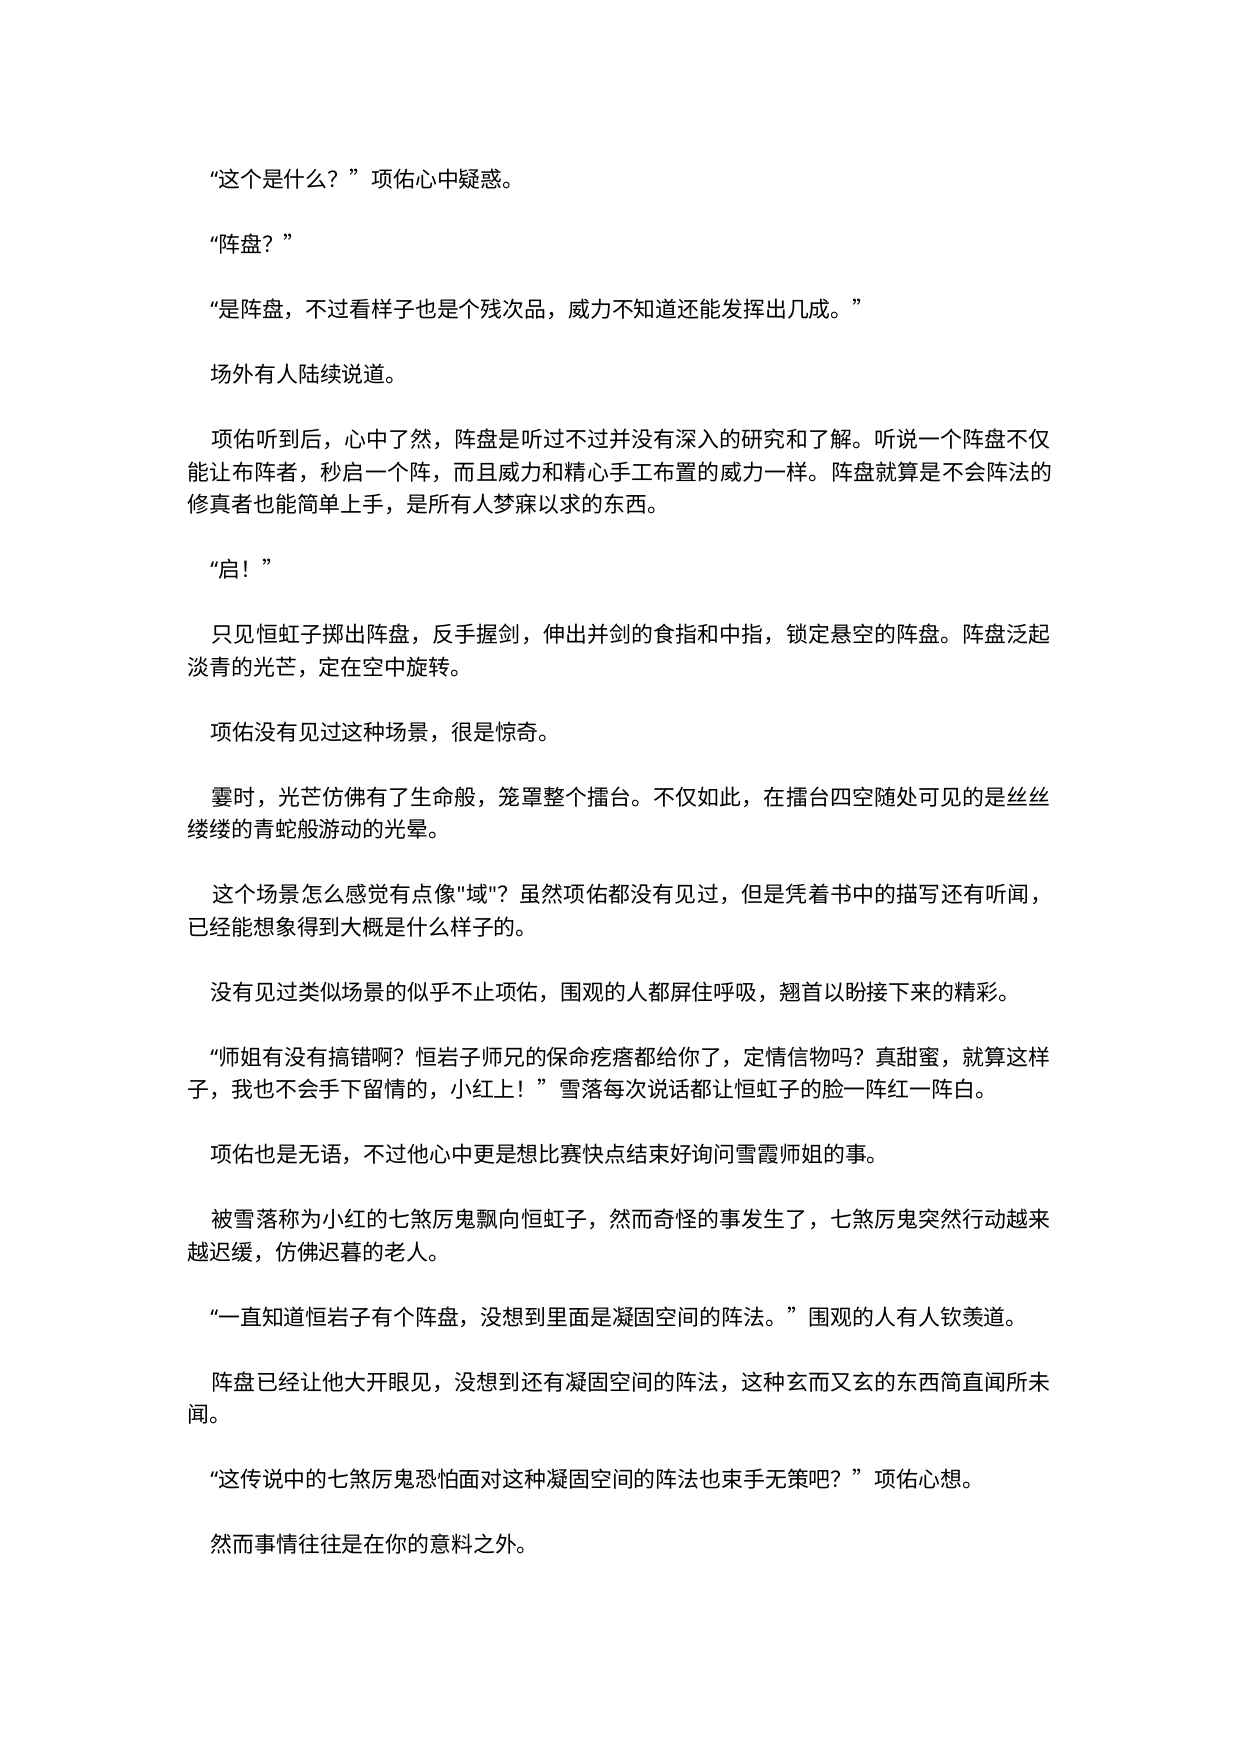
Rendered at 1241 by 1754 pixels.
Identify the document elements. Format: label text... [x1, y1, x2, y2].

text “是阵盘，不过看样子也是个残次品，威力不知道还能发挥出几成。” [187, 292, 1053, 324]
text 阵盘已经让他大开眼见，没想到还有凝固空间的阵法，这种玄而又玄的东西简直闻所未闻。 [187, 1364, 1053, 1429]
text “启！” [187, 552, 1053, 584]
text 只见恒虹子掷出阵盘，反手握剑，伸出并剑的食指和中指，锁定悬空的阵盘。阵盘泛起淡青的光芒，定在空中旋转。 [187, 617, 1053, 682]
text 然而事情往往是在你的意料之外。 [187, 1527, 1053, 1559]
text 被雪落称为小红的七煞厉鬼飘向恒虹子，然而奇怪的事发生了，七煞厉鬼突然行动越来越迟缓，仿佛迟暮的老人。 [187, 1202, 1053, 1267]
text 霎时，光芒仿佛有了生命般，笼罩整个擂台。不仅如此，在擂台四空随处可见的是丝丝缕缕的青蛇般游动的光晕。 [187, 779, 1053, 844]
text 项佑也是无语，不过他心中更是想比赛快点结束好询问雪霞师姐的事。 [187, 1137, 1053, 1169]
text “师姐有没有搞错啊？恒岩子师兄的保命疙瘩都给你了，定情信物吗？真甜蜜，就算这样子，我也不会手下留情的，小红上！”雪落每次说话都让恒虹子的脸一阵红一阵白。 [187, 1039, 1053, 1104]
text “这传说中的七煞厉鬼恐怕面对这种凝固空间的阵法也束手无策吧？”项佑心想。 [187, 1462, 1053, 1494]
text 项佑听到后，心中了然，阵盘是听过不过并没有深入的研究和了解。听说一个阵盘不仅能让布阵者，秒启一个阵，而且威力和精心手工布置的威力一样。阵盘就算是不会阵法的修真者也能简单上手，是所有人梦寐以求的东西。 [187, 422, 1053, 519]
text 场外有人陆续说道。 [187, 357, 1053, 389]
text 没有见过类似场景的似乎不止项佑，围观的人都屏住呼吸，翘首以盼接下来的精彩。 [187, 974, 1053, 1007]
text 项佑没有见过这种场景，很是惊奇。 [187, 714, 1053, 747]
text “一直知道恒岩子有个阵盘，没想到里面是凝固空间的阵法。”围观的人有人钦羡道。 [187, 1299, 1053, 1332]
text 这个场景怎么感觉有点像"域"？虽然项佑都没有见过，但是凭着书中的描写还有听闻，已经能想象得到大概是什么样子的。 [187, 877, 1053, 942]
text “这个是什么？”项佑心中疑惑。 [187, 162, 1053, 194]
text “阵盘？” [187, 227, 1053, 259]
